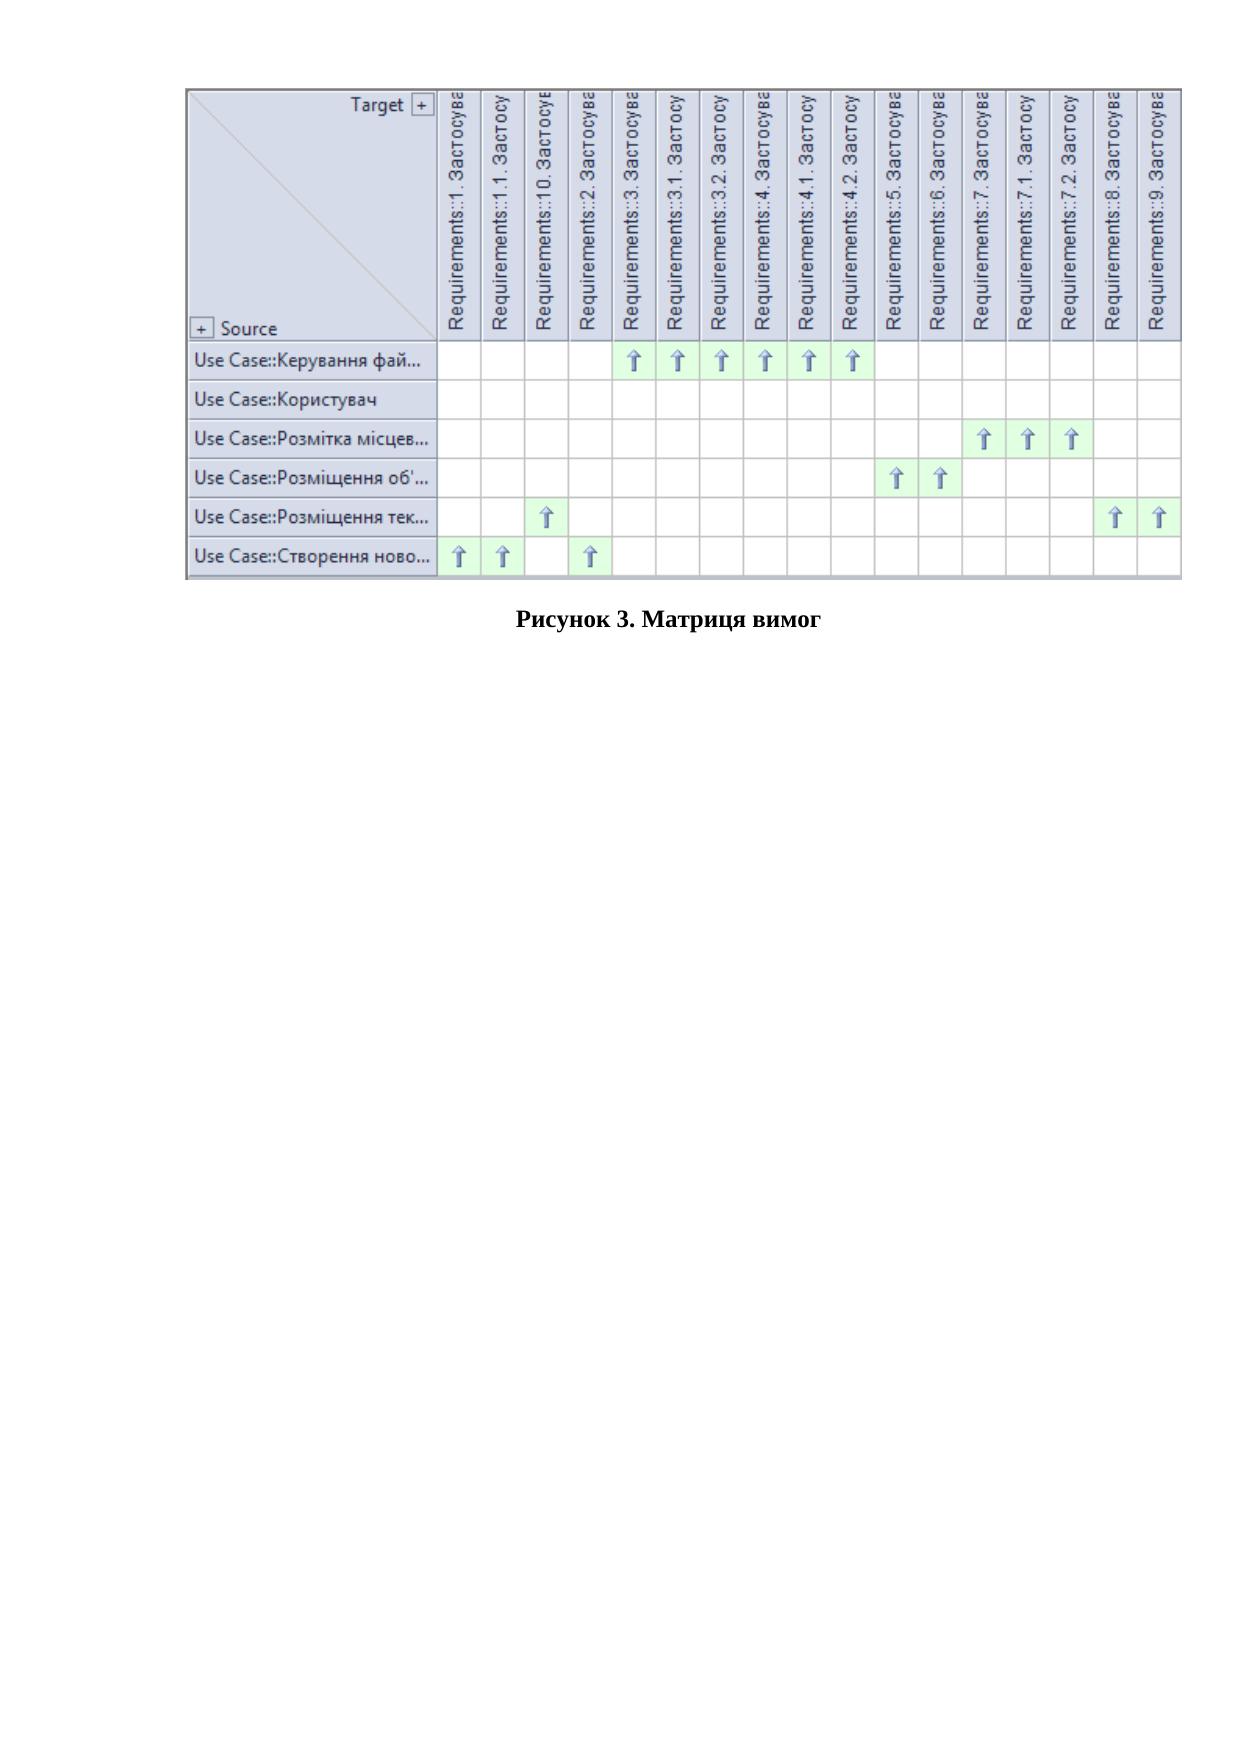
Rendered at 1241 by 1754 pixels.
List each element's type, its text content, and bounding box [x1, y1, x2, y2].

text Рисунок 3. Матриця вимог [185, 604, 1152, 633]
picture [185, 88, 1182, 580]
